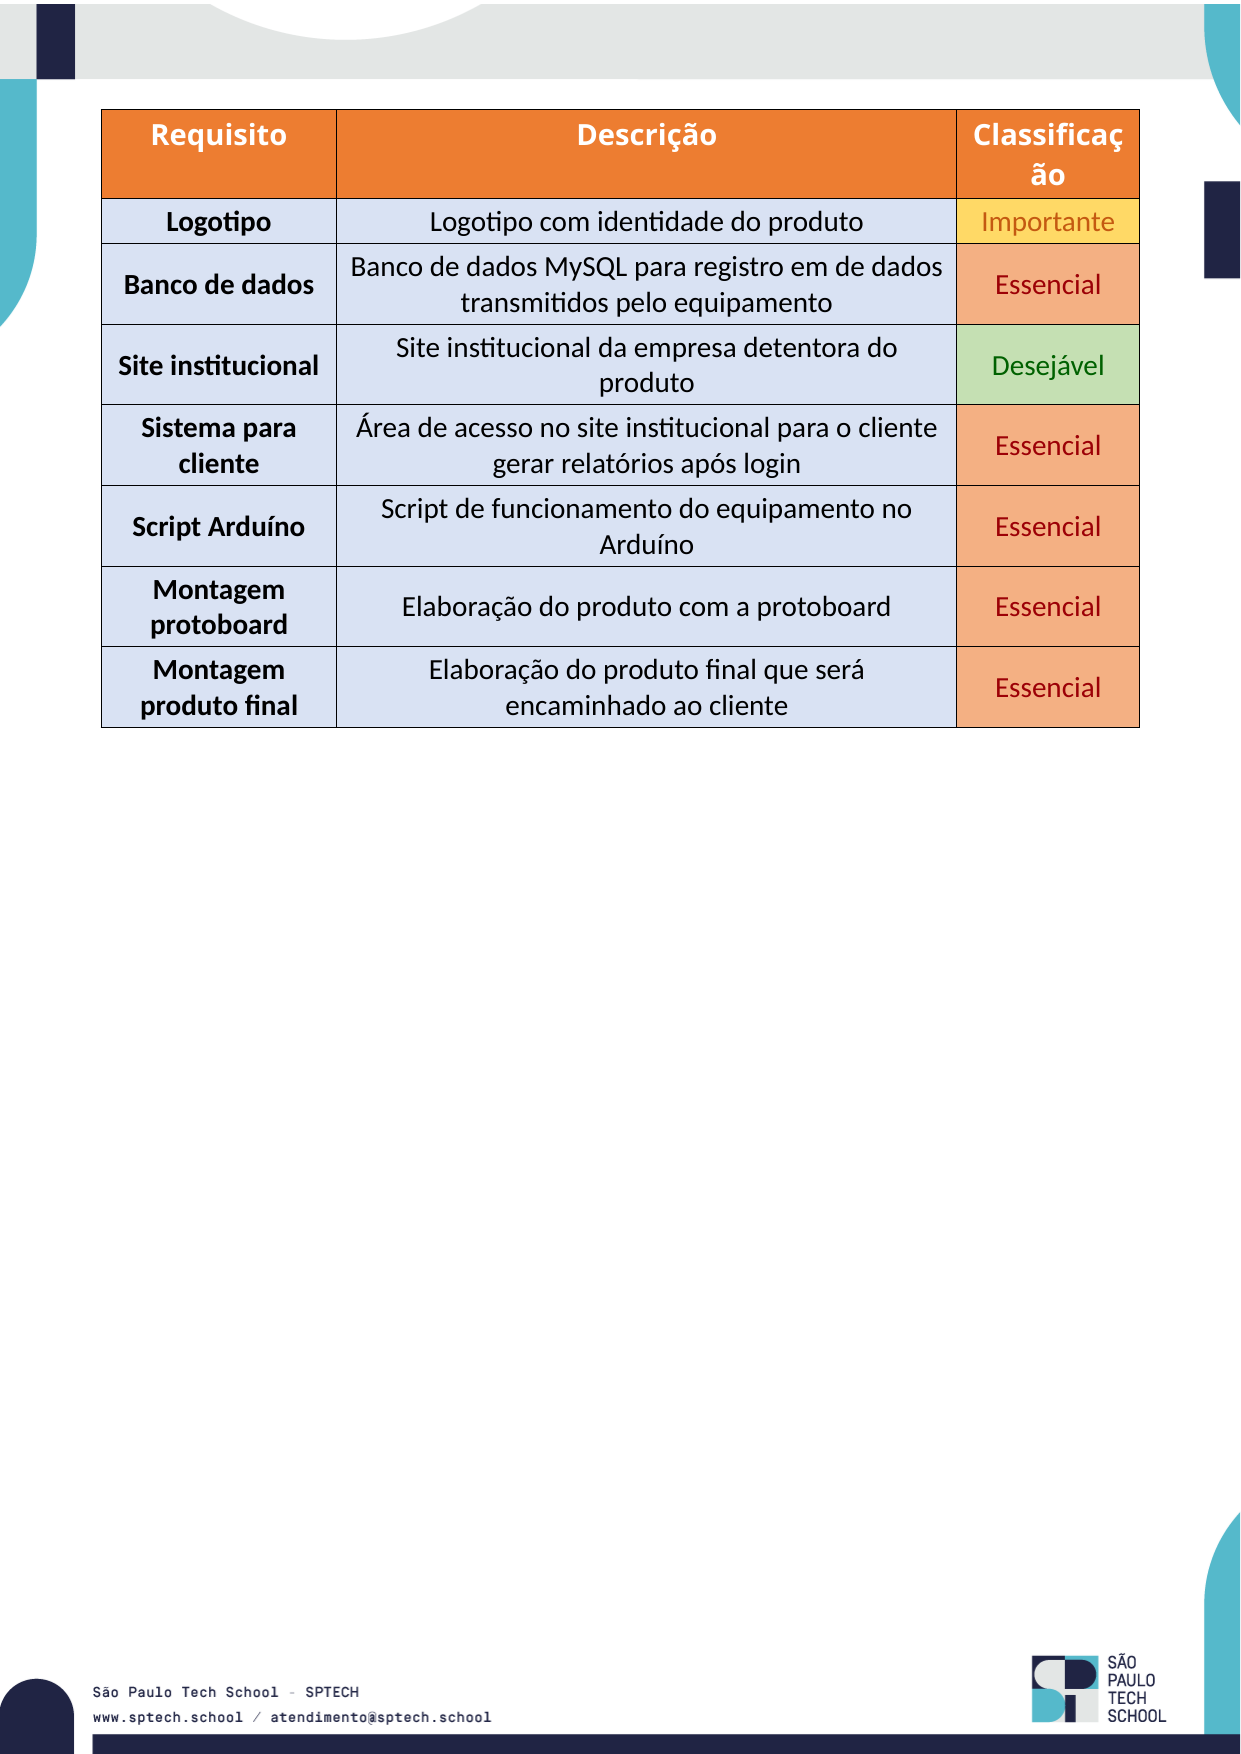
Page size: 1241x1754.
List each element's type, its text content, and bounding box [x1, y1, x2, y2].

table_cell Banco de dados [102, 244, 336, 324]
table_cell Essencial [957, 567, 1139, 646]
table_cell Essencial [957, 486, 1139, 566]
table_cell Elaboração do produto final que será encaminhado ao cliente [337, 647, 956, 727]
table_cell Elaboração do produto com a protoboard [337, 567, 956, 646]
table_cell Desejável [957, 325, 1139, 404]
table_cell Logotipo com identidade do produto [337, 199, 956, 243]
table_cell Logotipo [102, 199, 336, 243]
picture [0, 4, 1241, 1754]
table_cell Importante [957, 199, 1139, 243]
table_cell Site institucional [102, 325, 336, 404]
table_cell Essencial [957, 405, 1139, 485]
table_cell Montagem produto final [102, 647, 336, 727]
table_cell Banco de dados MySQL para registro em de dados transmitidos pelo equipamento [337, 244, 956, 324]
table_header Classificação [957, 110, 1139, 198]
table_cell Essencial [957, 647, 1139, 727]
table_cell Sistema para cliente [102, 405, 336, 485]
table_cell Script Arduíno [102, 486, 336, 566]
table_header Requisito [102, 110, 336, 198]
table_cell Essencial [957, 244, 1139, 324]
table_cell Site institucional da empresa detentora do produto [337, 325, 956, 404]
table_header Descrição [337, 110, 956, 198]
table_cell Área de acesso no site institucional para o cliente gerar relatórios após login [337, 405, 956, 485]
table_cell Montagem protoboard [102, 567, 336, 646]
table_cell Script de funcionamento do equipamento no Arduíno [337, 486, 956, 566]
